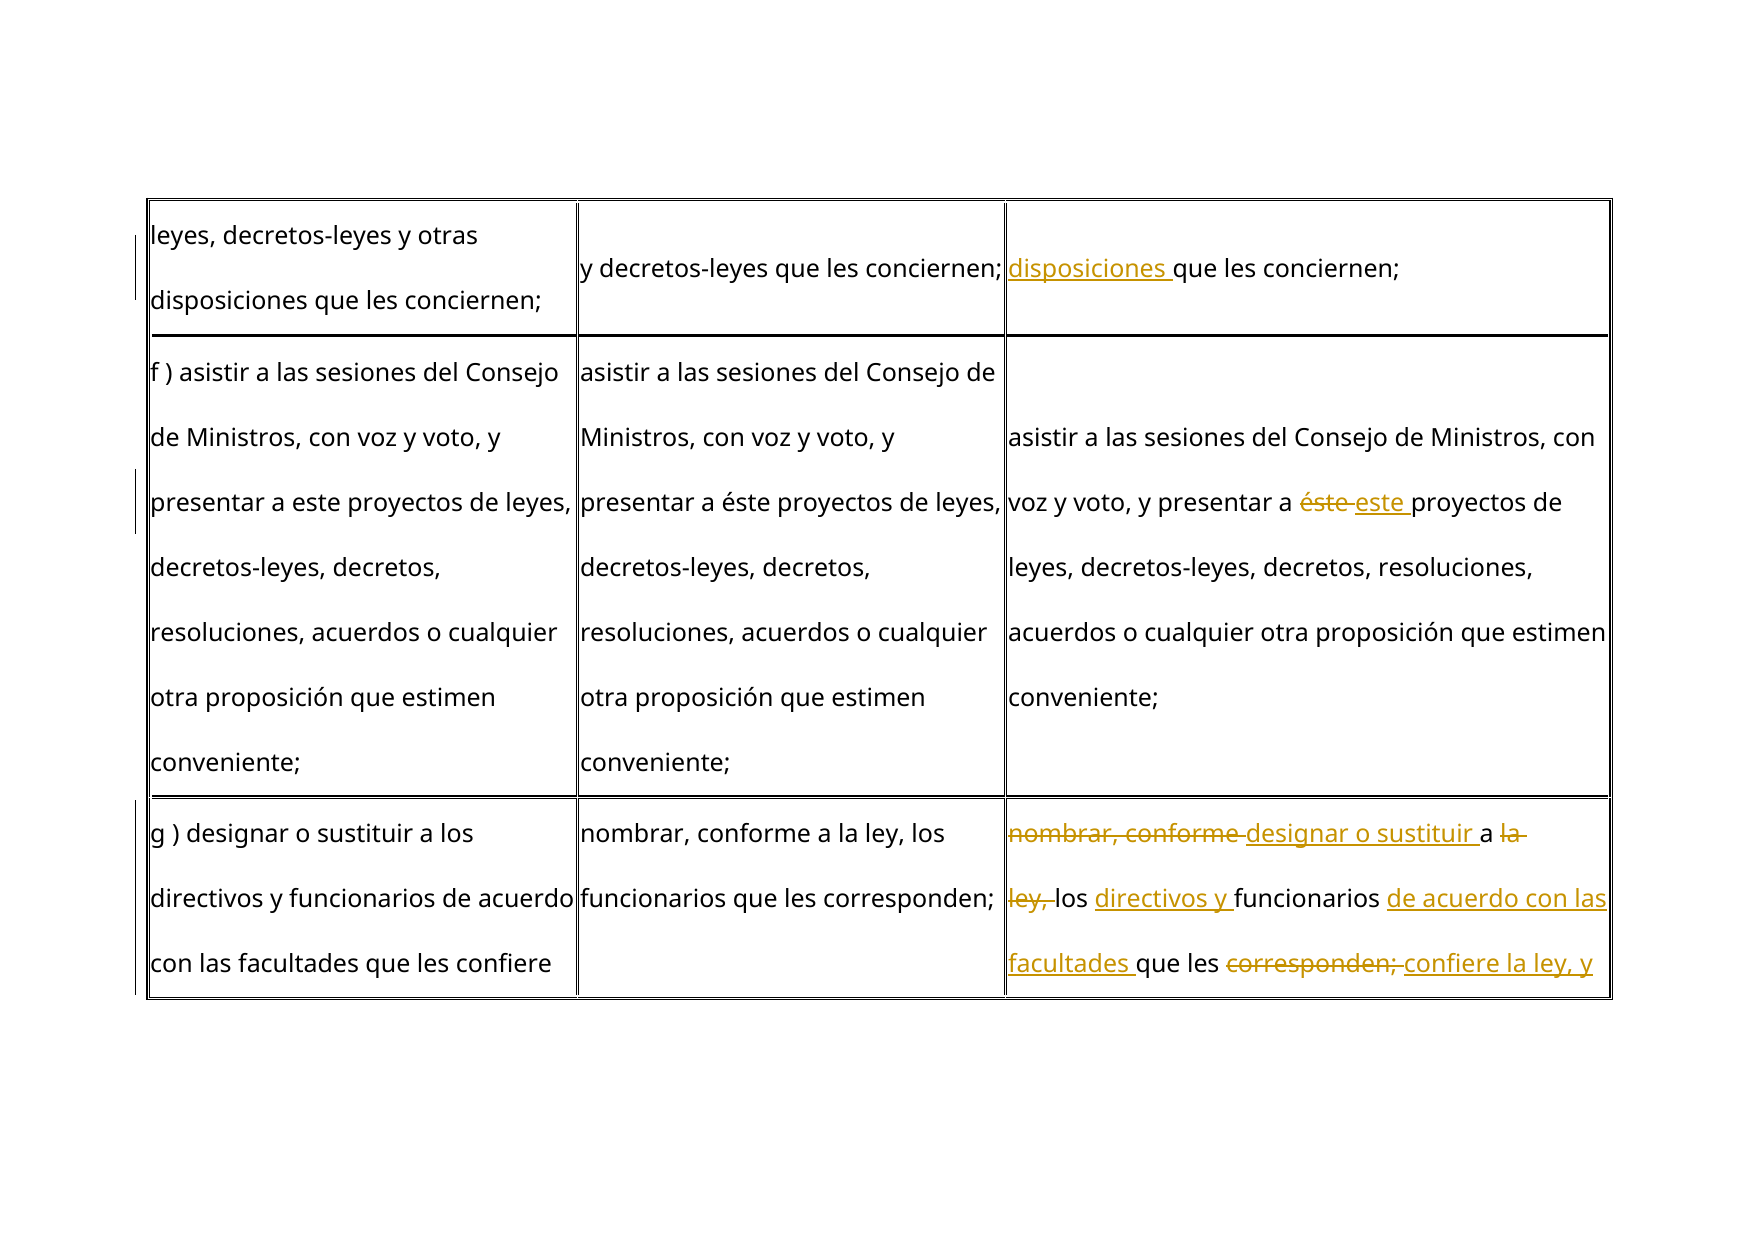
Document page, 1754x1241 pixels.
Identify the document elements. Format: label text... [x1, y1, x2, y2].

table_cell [578, 799, 1006, 997]
table_cell f ) asistir a las sesiones del Consejo de Ministros, con voz y voto, y presentar a este proyectos de leyes, decretos-leyes, decretos, resoluciones, acuerdos o cualquier otra proposición que estimen conveniente; [150, 334, 576, 795]
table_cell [150, 795, 577, 997]
table_cell asistir a las sesiones del Consejo de Ministros, con voz y voto, y presentar a proyectos de leyes, decretos-leyes, decretos, resoluciones, acuerdos o cualquier otra proposición que estimen conveniente; [1007, 334, 1609, 795]
table_cell asistir a las sesiones del Consejo de Ministros, con voz y voto, y presentar a éste proyectos de leyes, decretos-leyes, decretos, resoluciones, acuerdos o cualquier otra proposición que estimen conveniente; [579, 337, 1004, 795]
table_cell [578, 201, 1006, 334]
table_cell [150, 201, 577, 334]
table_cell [1006, 201, 1609, 334]
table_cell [1006, 795, 1610, 997]
